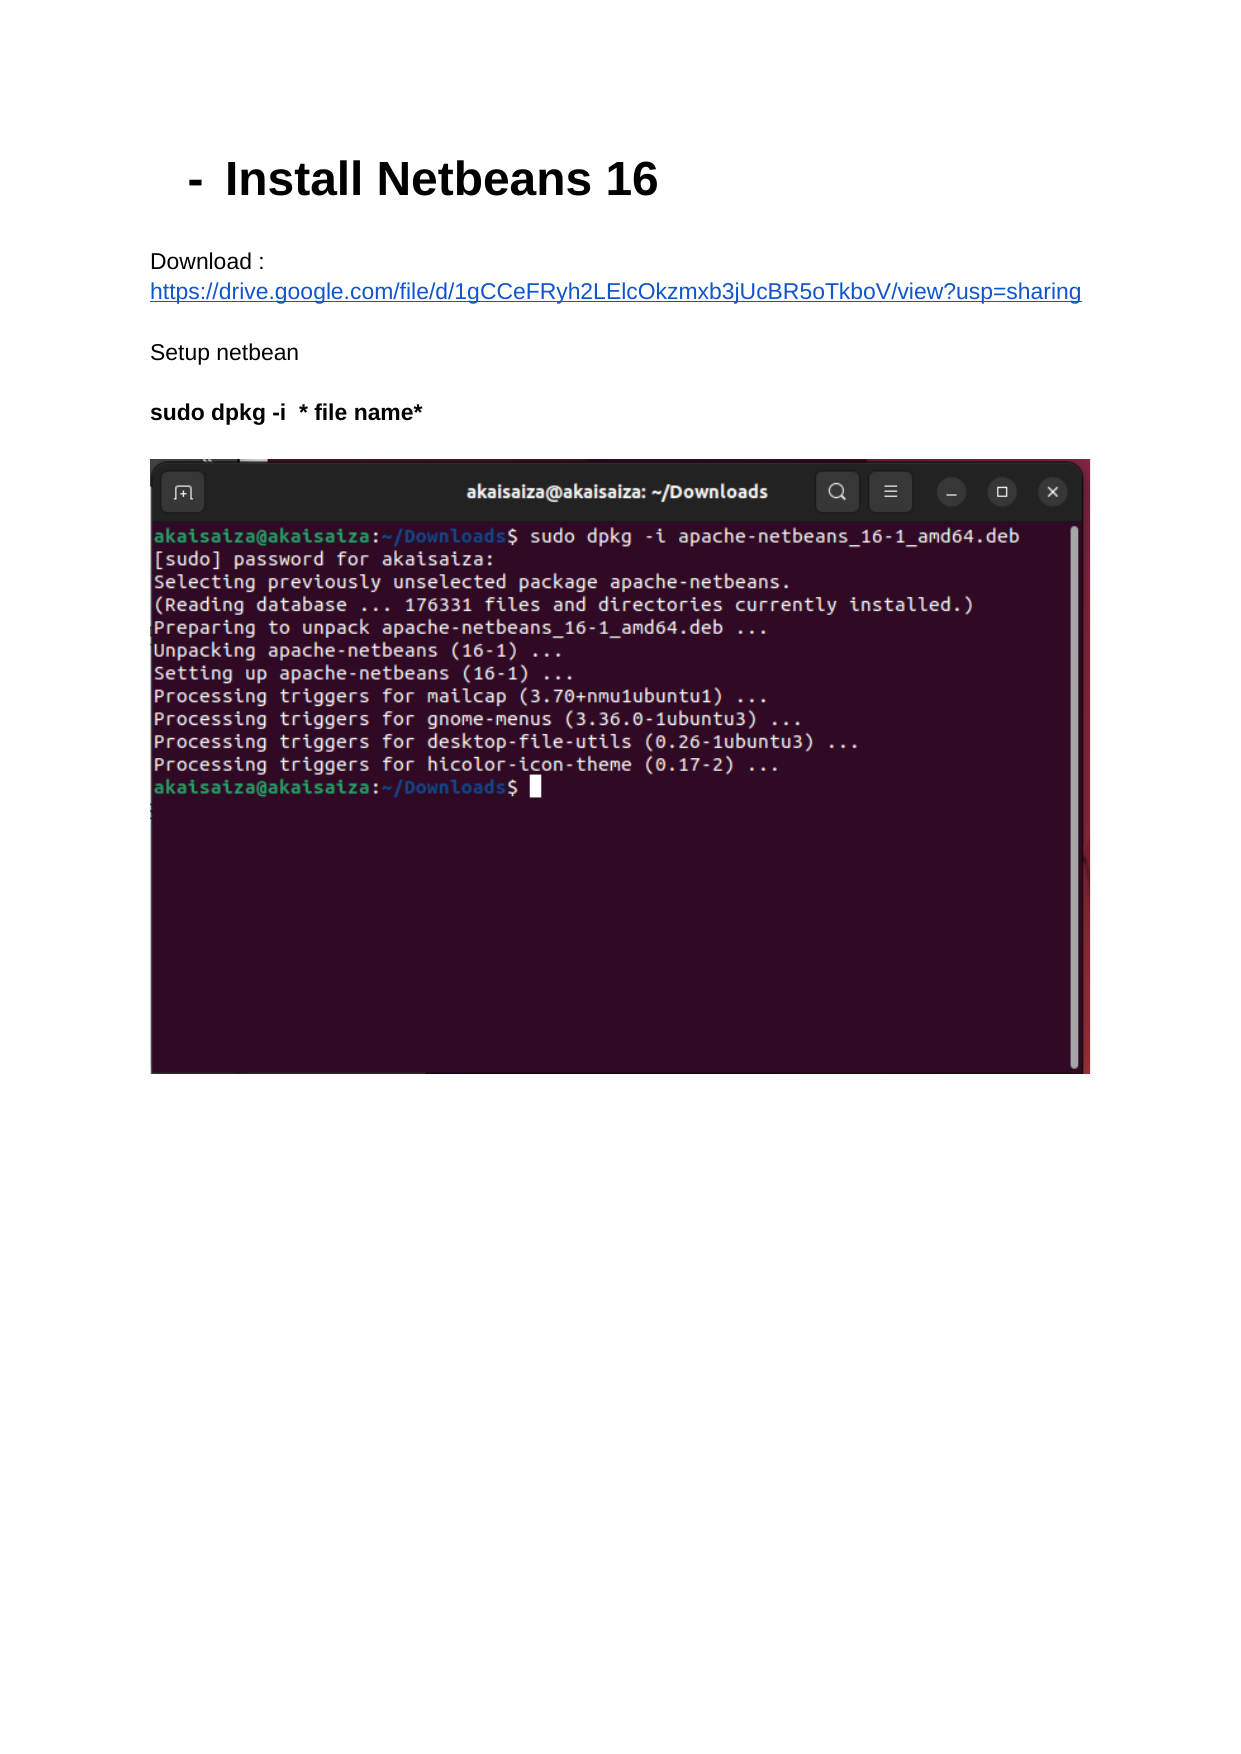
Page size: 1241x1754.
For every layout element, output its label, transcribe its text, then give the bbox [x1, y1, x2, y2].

picture [150, 459, 1091, 1074]
text sudo dpkg -i * file name* [150, 399, 1090, 425]
text Setup netbean [150, 338, 1090, 365]
subtitle Install Netbeans 16 [187, 150, 1090, 205]
text Download : [150, 248, 1090, 274]
text https://drive.google.com/file/d/1gCCeFRyh2LElcOkzmxb3jUcBR5oTkboV/view?usp=sharing [150, 278, 1090, 304]
